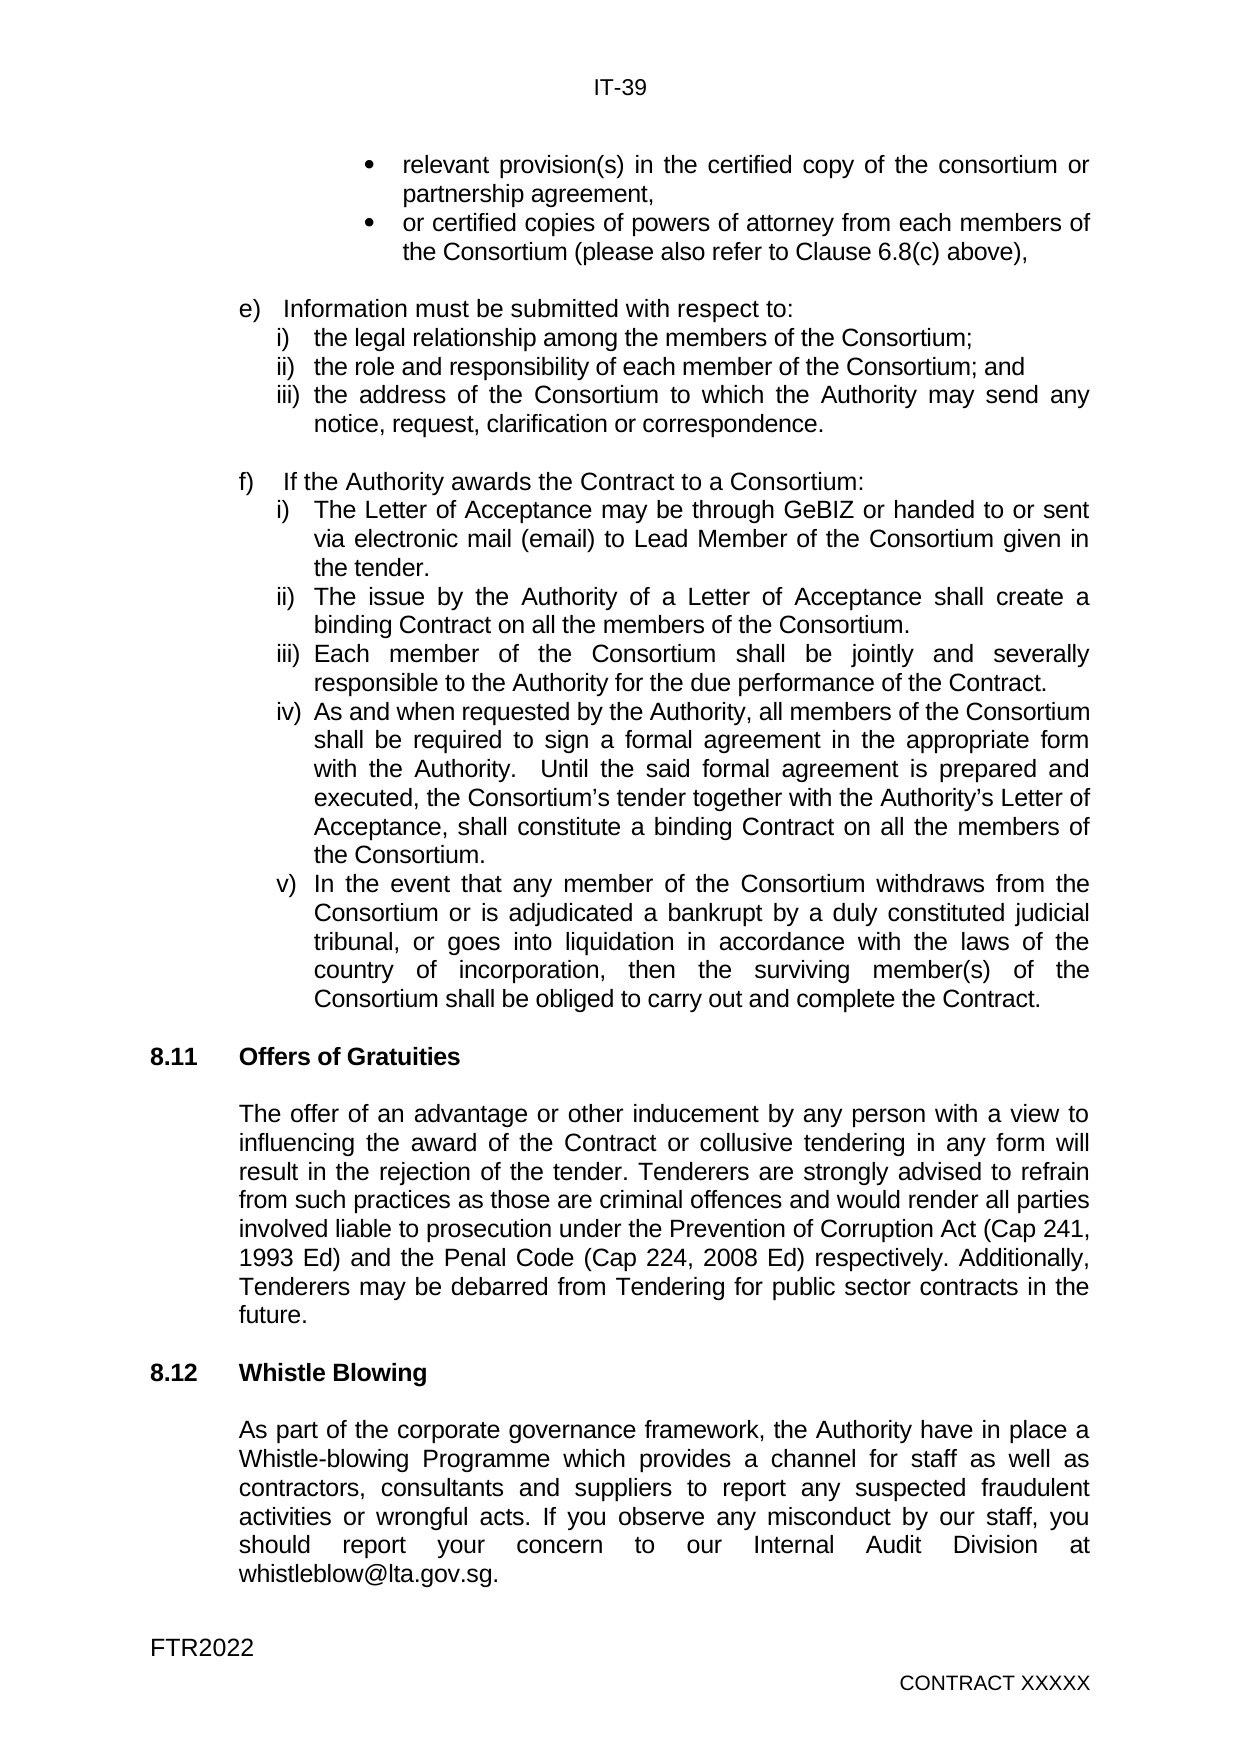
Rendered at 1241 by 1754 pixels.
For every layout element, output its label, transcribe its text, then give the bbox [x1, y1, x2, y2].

list Offers of Gratuities [150, 1041, 1090, 1070]
list the legal relationship among the members of the Consortium; [276, 323, 1090, 351]
list In the event that any member of the Consortium withdraws from the Consortium or is adjudicated a bankrupt by a duly constituted judicial tribunal, or goes into liquidation in accordance with the laws of the country of incorporation, then the surviving member(s) of the Consortium shall be obliged to carry out and complete the Contract. [276, 869, 1090, 1013]
list Whistle Blowing [150, 1358, 1090, 1386]
text FTR2022 [150, 1633, 1090, 1662]
list relevant provision(s) in the certified copy of the consortium or partnership agreement, [365, 150, 1090, 208]
text As part of the corporate governance framework, the Authority have in place a Whistle-blowing Programme which provides a channel for staff as well as contractors, consultants and suppliers to report any suspected fraudulent activities or wrongful acts. If you observe any misconduct by our staff, you should report your concern to our Internal Audit Division at whistleblow@lta.gov.sg. [239, 1415, 1090, 1588]
text The offer of an advantage or other inducement by any person with a view to influencing the award of the Contract or collusive tendering in any form will result in the rejection of the tender. Tenderers are strongly advised to refrain from such practices as those are criminal offences and would render all parties involved liable to prosecution under the Prevention of Corruption Act (Cap 241, 1993 Ed) and the Penal Code (Cap 224, 2008 Ed) respectively. Additionally, Tenderers may be debarred from Tendering for public sector contracts in the future. [239, 1099, 1090, 1329]
list The issue by the Authority of a Letter of Acceptance shall create a binding Contract on all the members of the Consortium. [276, 581, 1090, 639]
list Information must be submitted with respect to: [239, 294, 1090, 323]
list The Letter of Acceptance may be through GeBIZ or handed to or sent via electronic mail (email) to Lead Member of the Consortium given in the tender. [276, 495, 1090, 581]
list or certified copies of powers of attorney from each members of the Consortium (please also refer to Clause 6.8(c) above), [365, 208, 1090, 265]
list As and when requested by the Authority, all members of the Consortium shall be required to sign a formal agreement in the appropriate form with the Authority. Until the said formal agreement is prepared and executed, the Consortium’s tender together with the Authority’s Letter of Acceptance, shall constitute a binding Contract on all the members of the Consortium. [276, 696, 1090, 869]
list If the Authority awards the Contract to a Consortium: [239, 466, 1090, 495]
list the role and responsibility of each member of the Consortium; and [276, 351, 1090, 380]
list the address of the Consortium to which the Authority may send any notice, request, clarification or correspondence. [276, 380, 1090, 438]
list Each member of the Consortium shall be jointly and severally responsible to the Authority for the due performance of the Contract. [276, 639, 1090, 696]
